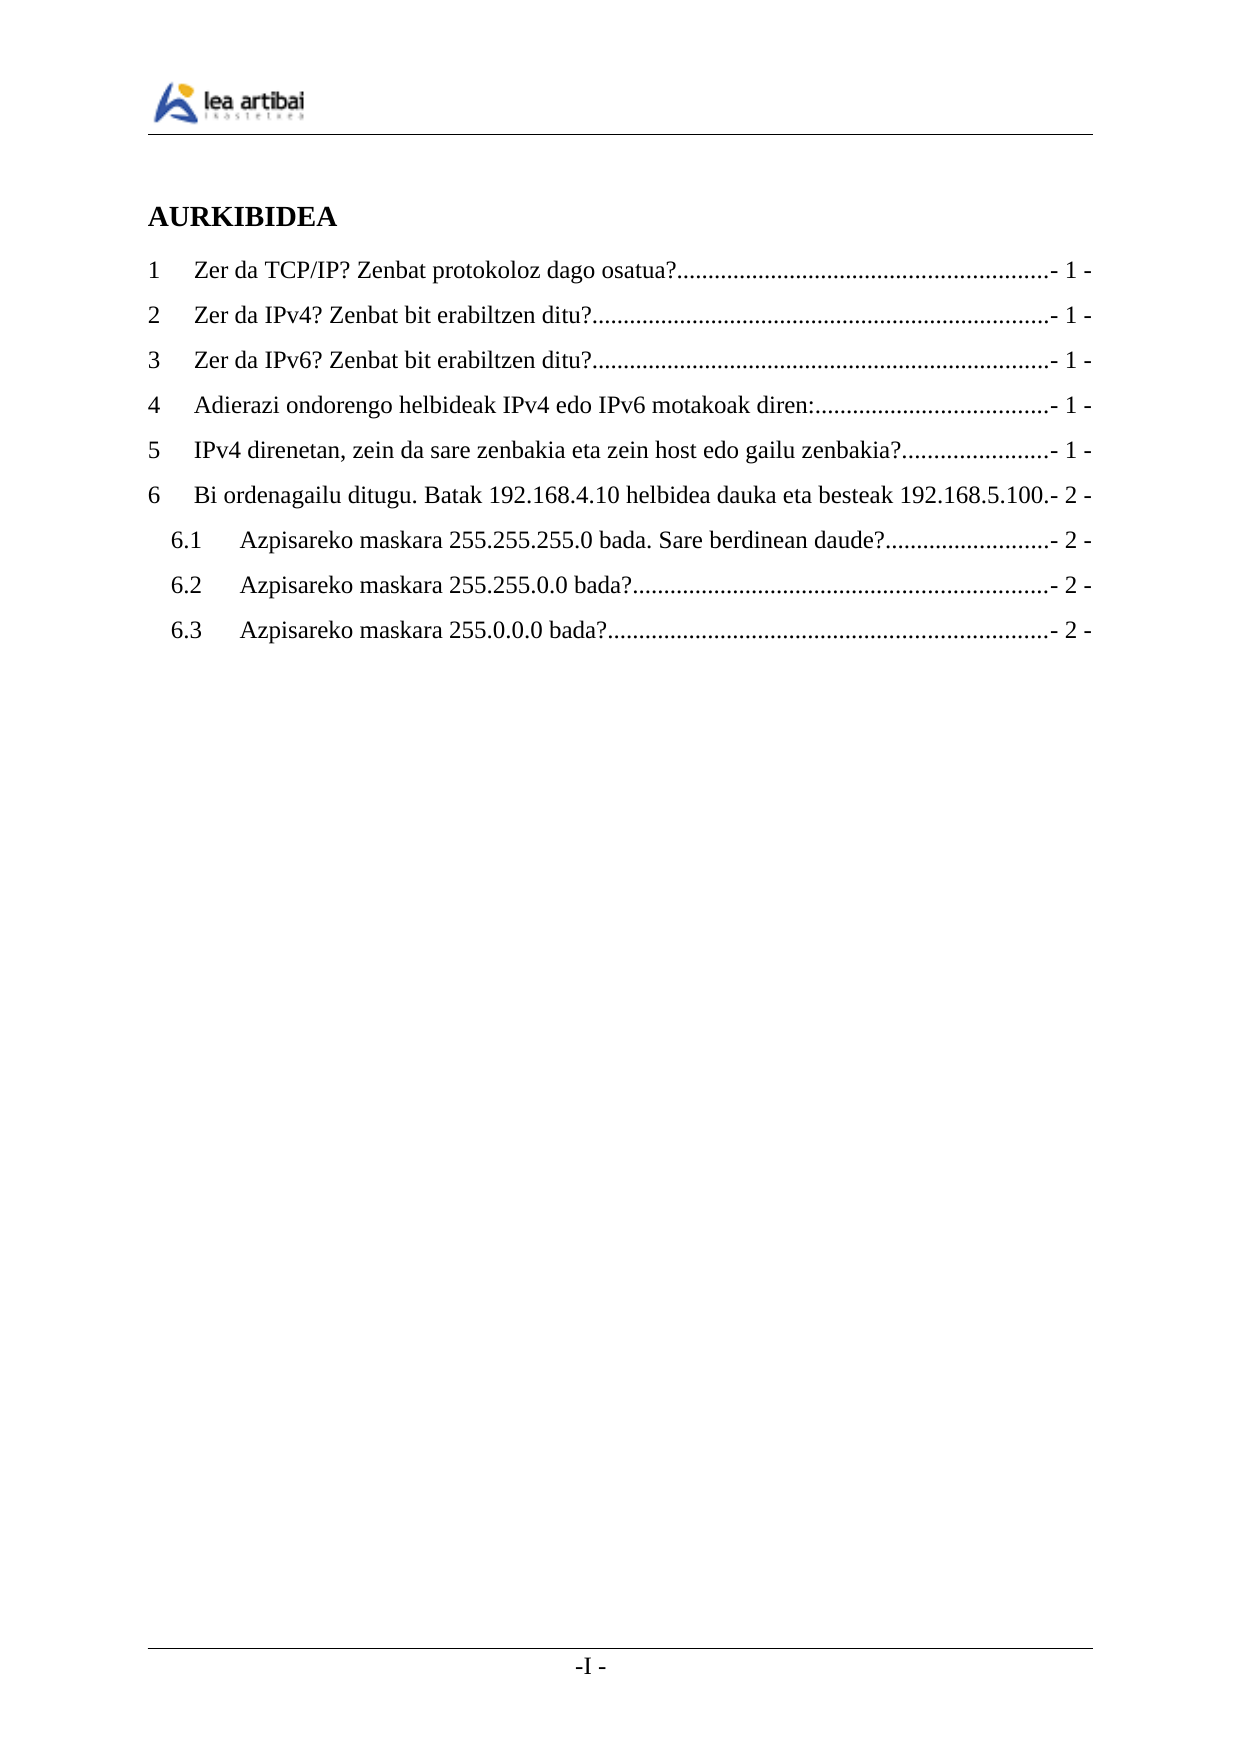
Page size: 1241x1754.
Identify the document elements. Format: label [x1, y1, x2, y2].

picture [147, 73, 319, 132]
